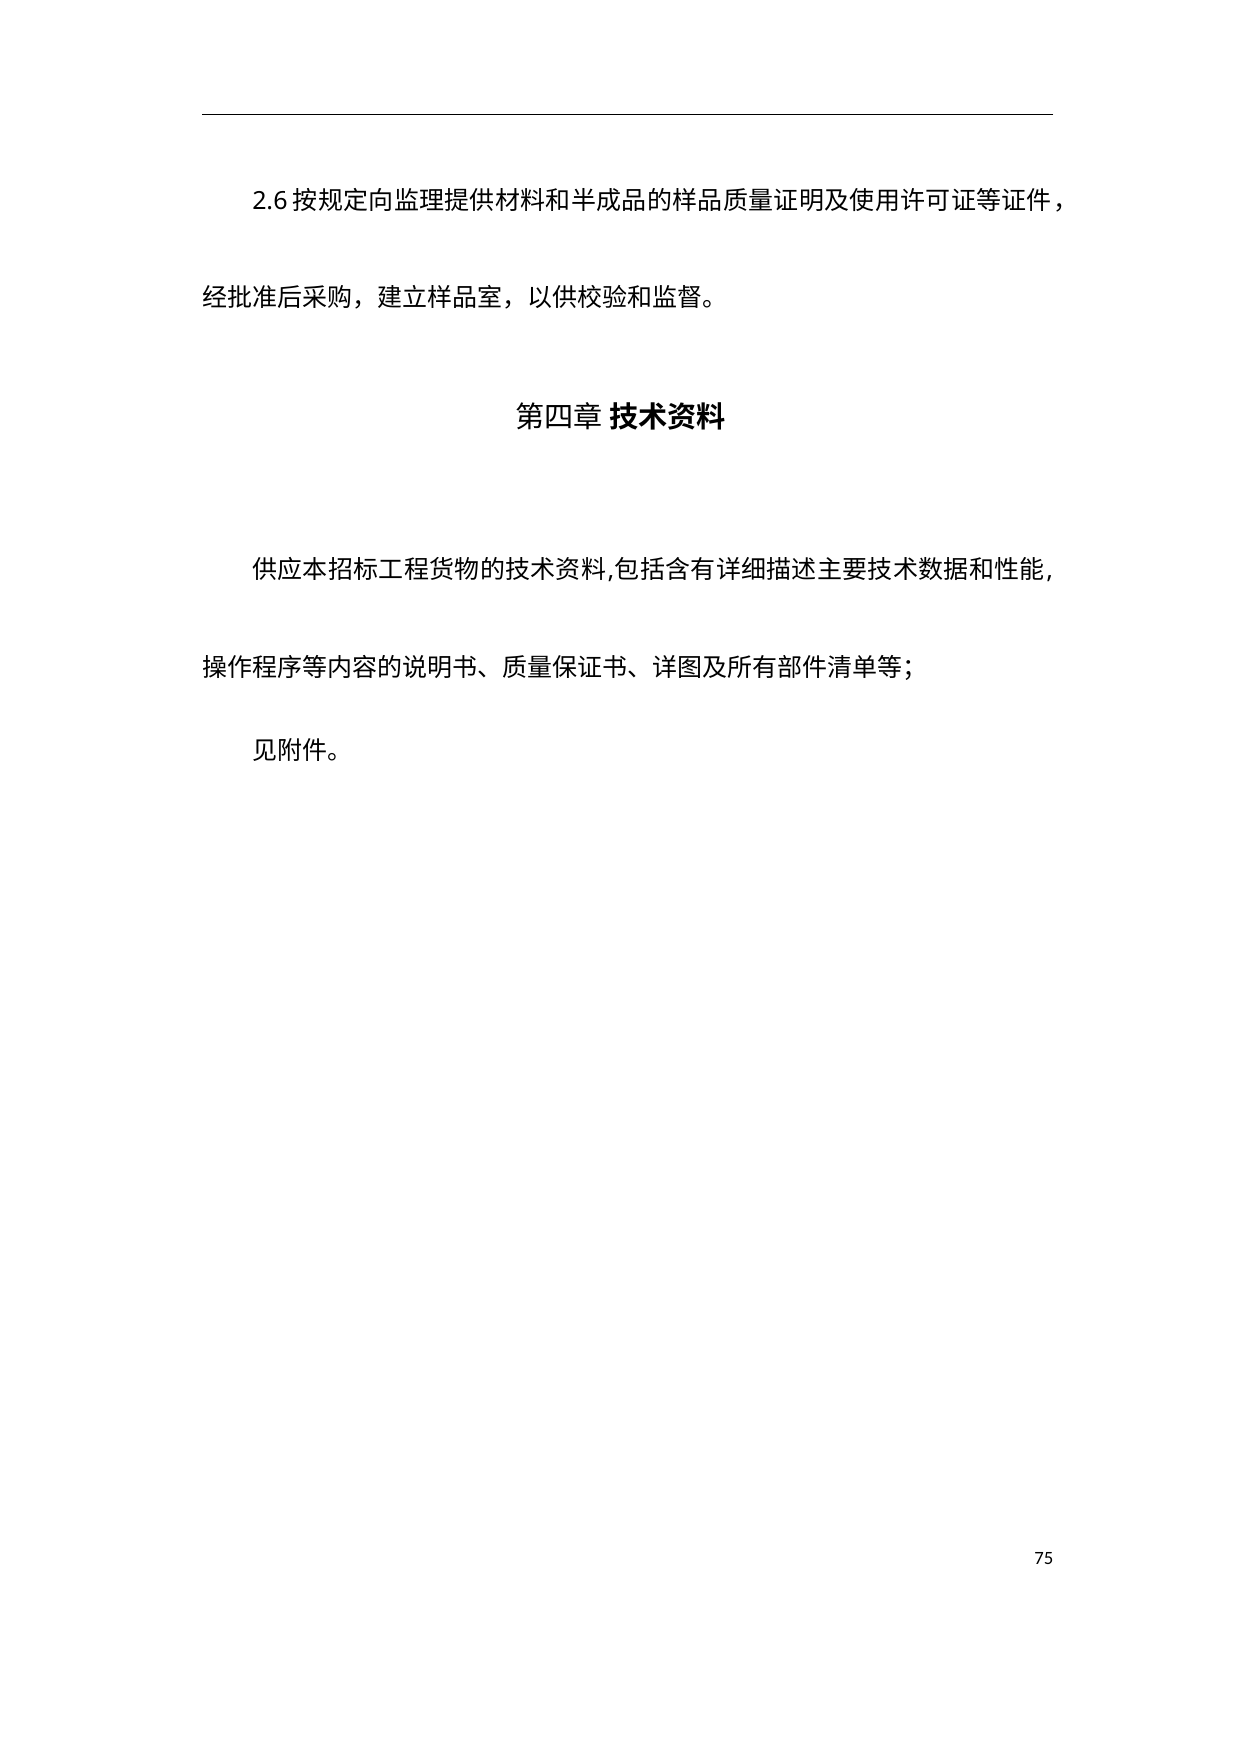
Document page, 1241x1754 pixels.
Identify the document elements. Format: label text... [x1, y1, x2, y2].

text 供应本招标工程货物的技术资料,包括含有详细描述主要技术数据和性能,操作程序等内容的说明书、质量保证书、详图及所有部件清单等； [202, 536, 1053, 698]
text 见附件。 [202, 716, 1053, 781]
text 2.6按规定向监理提供材料和半成品的样品质量证明及使用许可证等证件，经批准后采购，建立样品室，以供校验和监督。 [202, 166, 1053, 328]
subtitle 技术资料 [187, 382, 1053, 447]
